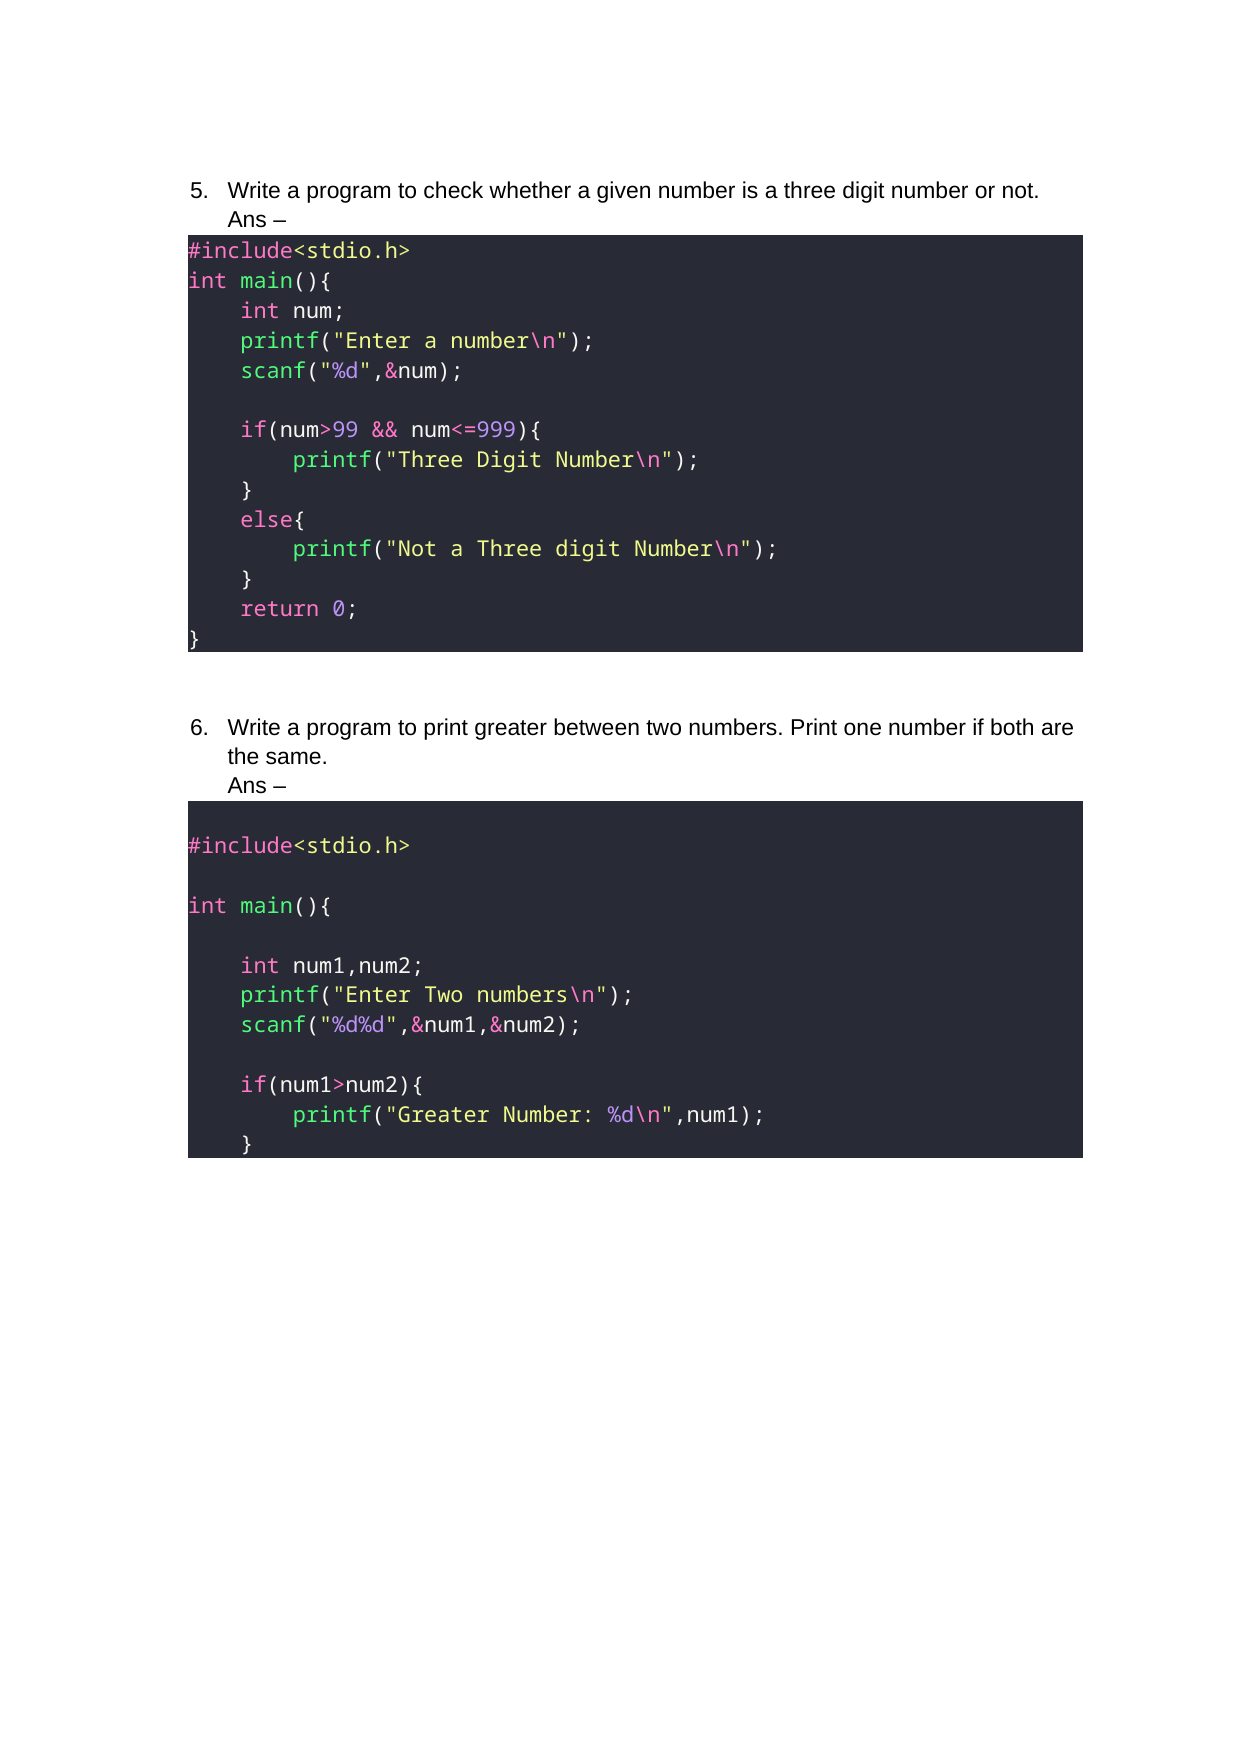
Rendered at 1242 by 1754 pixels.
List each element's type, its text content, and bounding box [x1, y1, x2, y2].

list Ans – [227, 772, 1075, 798]
text } [188, 623, 1083, 652]
text scanf("%d",&num); [188, 354, 1083, 384]
list Write a program to check whether a given number is a three digit number or not. [190, 177, 1075, 204]
text printf("Three Digit Number\n"); [188, 444, 1083, 474]
text #include<stdio.h> [188, 831, 1083, 860]
text printf("Greater Number: %d\n",num1); [188, 1099, 1083, 1128]
text int num1,num2; [188, 950, 1083, 979]
text printf("Not a Three digit Number\n"); [188, 533, 1083, 563]
text } [188, 1128, 1083, 1158]
text if(num1>num2){ [188, 1069, 1083, 1099]
text printf("Enter a number\n"); [188, 325, 1083, 354]
text else{ [188, 503, 1083, 533]
text int main(){ [188, 890, 1083, 920]
text #include<stdio.h> [188, 235, 1083, 265]
text return 0; [188, 593, 1083, 623]
list Ans – [227, 206, 1075, 233]
text } [188, 474, 1083, 503]
text int main(){ [188, 265, 1083, 295]
list Write a program to print greater between two numbers. Print one number if both are the same. [190, 714, 1075, 769]
text scanf("%d%d",&num1,&num2); [188, 1009, 1083, 1039]
text } [188, 563, 1083, 593]
text if(num>99 && num<=999){ [188, 414, 1083, 444]
text int num; [188, 295, 1083, 325]
text printf("Enter Two numbers\n"); [188, 979, 1083, 1009]
